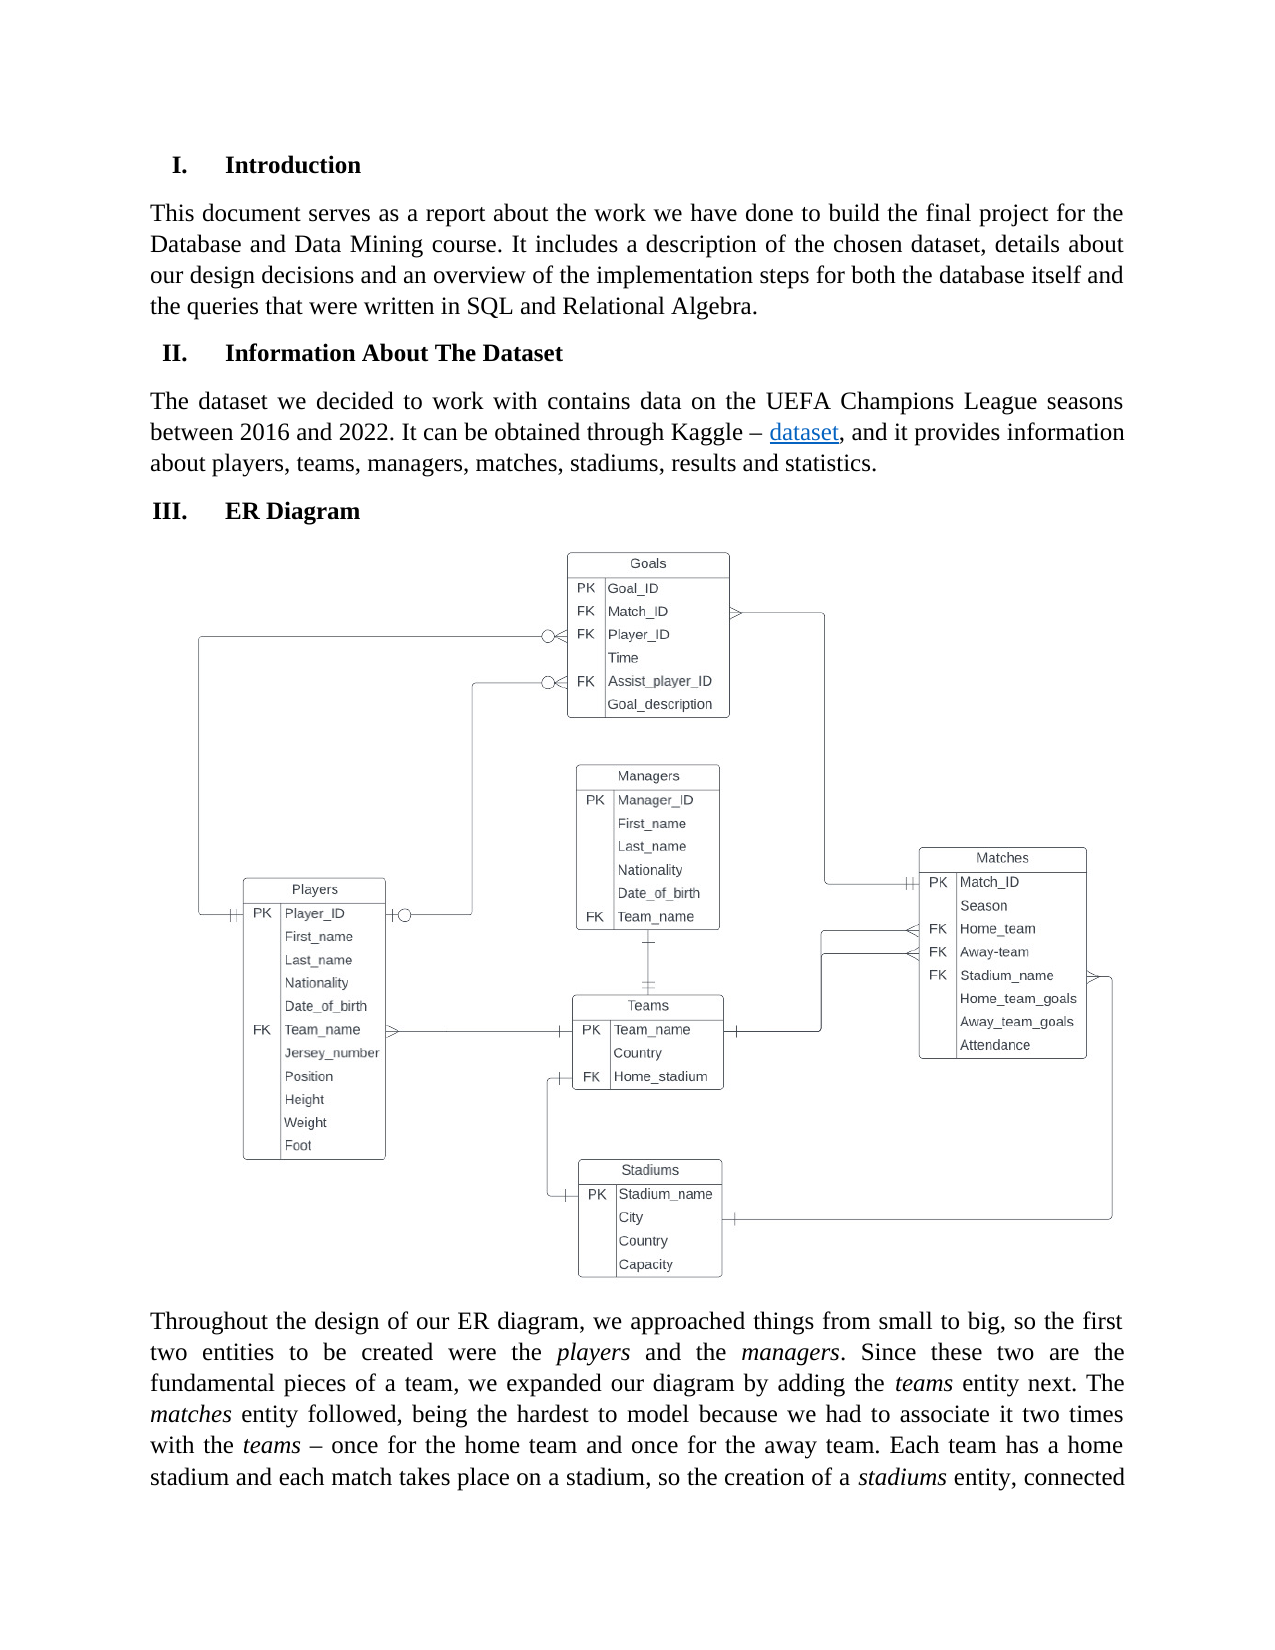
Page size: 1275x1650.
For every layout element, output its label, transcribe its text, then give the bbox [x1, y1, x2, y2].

list ER Diagram [187, 496, 1125, 525]
list Information About The Dataset [187, 338, 1125, 367]
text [150, 591, 1125, 1490]
list Introduction [187, 150, 1125, 179]
text This document serves as a report about the work we have done to build the final project for the Database and Data Mining course. It includes a description of the chosen dataset, details about our design decisions and an overview of the implementation steps for both the database itself and the queries that were written in SQL and Relational Algebra. [150, 198, 1125, 319]
picture [175, 551, 1125, 1288]
text The dataset we decided to work with contains data on the UEFA Champions League seasons between 2016 and 2022. It can be obtained through Kaggle – dataset, and it provides information about players, teams, managers, matches, stadiums, results and statistics. [150, 386, 1125, 477]
